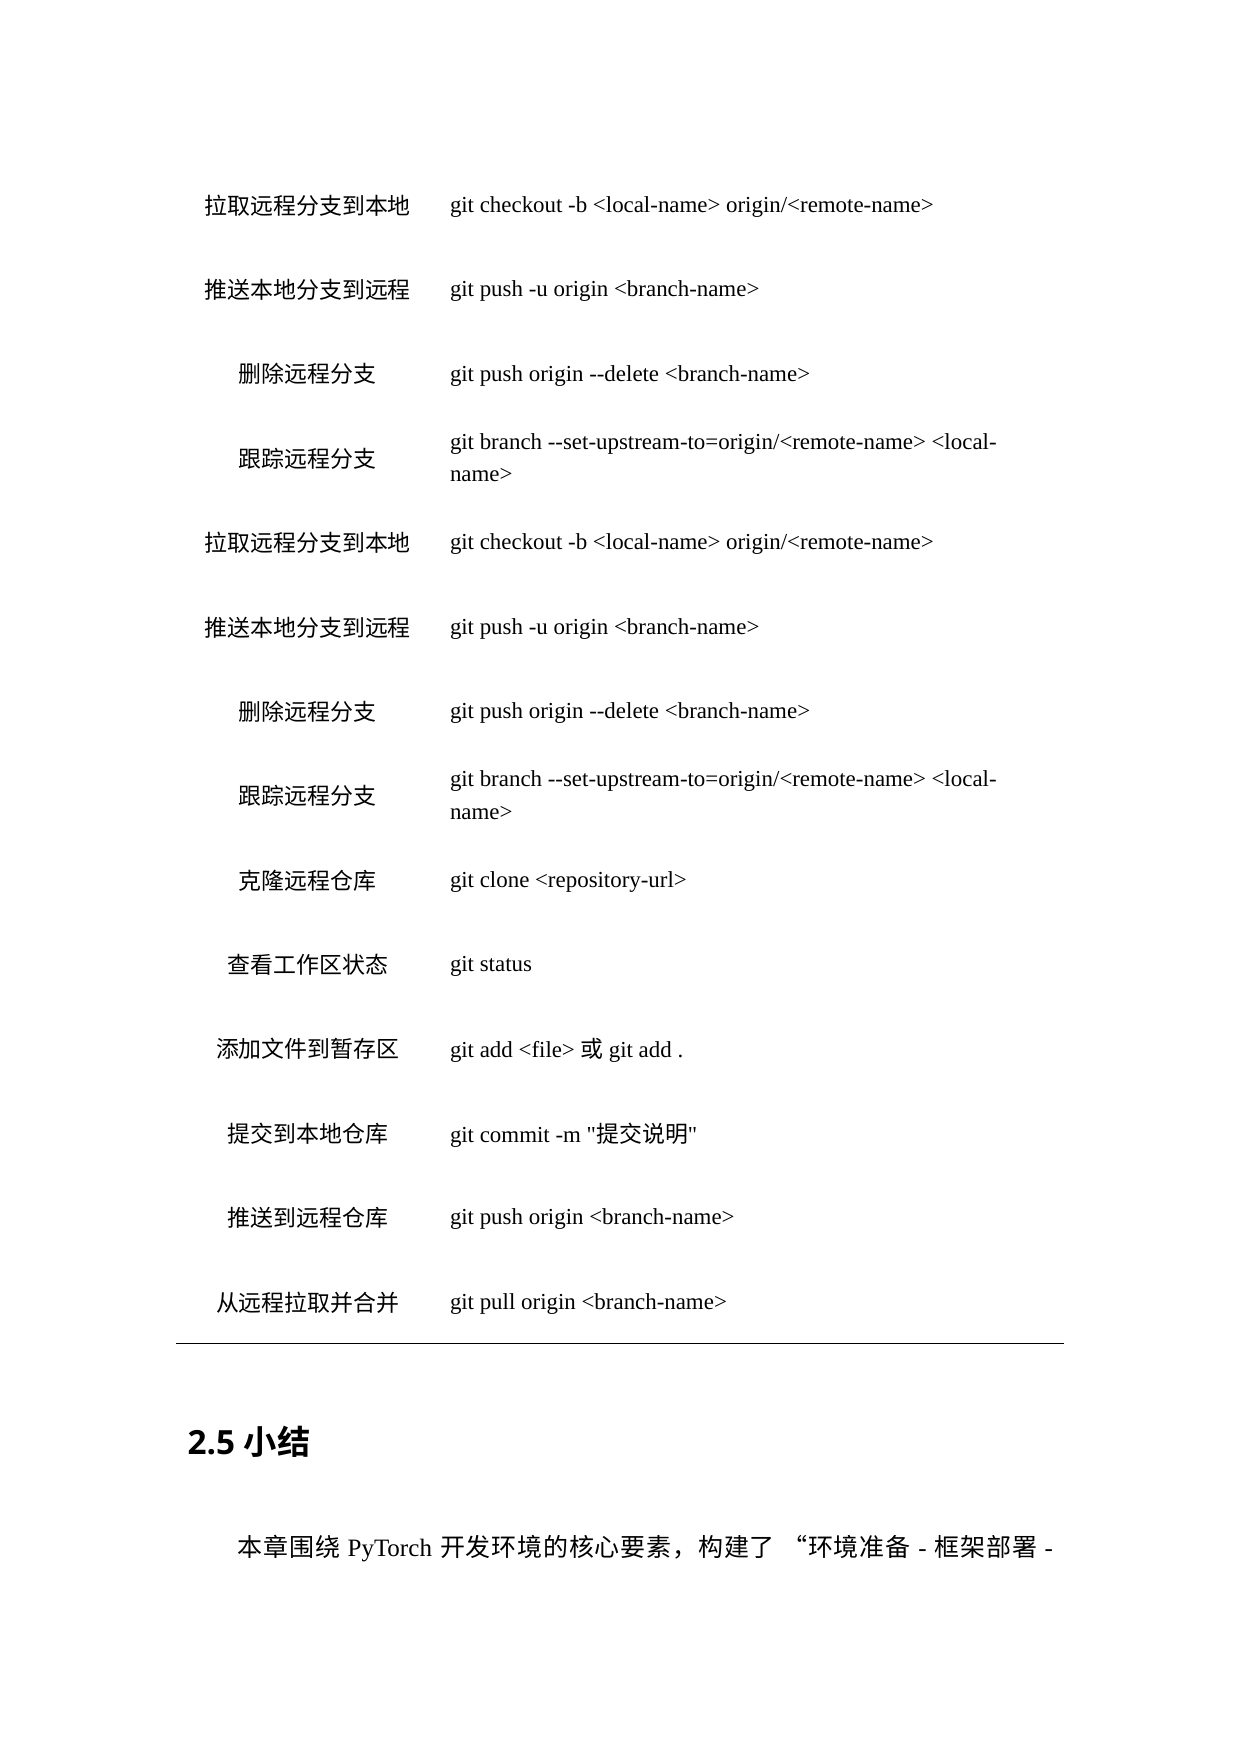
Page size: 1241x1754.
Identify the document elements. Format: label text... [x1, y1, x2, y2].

table_cell 提交到本地仓库 [176, 1090, 438, 1174]
table_cell git push -u origin <branch-name> [439, 584, 1064, 668]
table_cell git commit -m "提交说明" [439, 1090, 1064, 1174]
table_cell git add <file> 或 git add . [439, 1006, 1064, 1090]
table_cell 跟踪远程分支 [176, 415, 438, 499]
table_cell git status [439, 921, 1064, 1006]
table_cell 从远程拉取并合并 [176, 1259, 438, 1343]
table_cell 克隆远程仓库 [176, 837, 438, 921]
table_cell git branch --set-upstream-to=origin/<remote-name> <local-name> [439, 753, 1064, 837]
table_cell git clone <repository-url> [439, 837, 1064, 921]
table_cell 推送本地分支到远程 [176, 584, 438, 668]
table_cell git push origin --delete <branch-name> [439, 331, 1064, 415]
table_cell git checkout -b <local-name> origin/<remote-name> [439, 162, 1064, 246]
table_cell 拉取远程分支到本地 [176, 162, 438, 246]
table_cell 跟踪远程分支 [176, 753, 438, 837]
table_cell git push origin --delete <branch-name> [439, 668, 1064, 753]
table_cell 删除远程分支 [176, 668, 438, 753]
table_cell 删除远程分支 [176, 331, 438, 415]
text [187, 1513, 1053, 1578]
table_cell git checkout -b <local-name> origin/<remote-name> [439, 500, 1064, 584]
table_cell 查看工作区状态 [176, 921, 438, 1006]
table_cell git branch --set-upstream-to=origin/<remote-name> <local-name> [439, 415, 1064, 499]
table_cell git pull origin <branch-name> [439, 1259, 1064, 1343]
subtitle 2.5 小结 [187, 1407, 1053, 1472]
table_cell git push -u origin <branch-name> [439, 246, 1064, 331]
table_cell 添加文件到暂存区 [176, 1006, 438, 1090]
table_cell 推送到远程仓库 [176, 1175, 438, 1259]
table_cell 推送本地分支到远程 [176, 246, 438, 331]
table_cell git push origin <branch-name> [439, 1175, 1064, 1259]
table_cell 拉取远程分支到本地 [176, 500, 438, 584]
